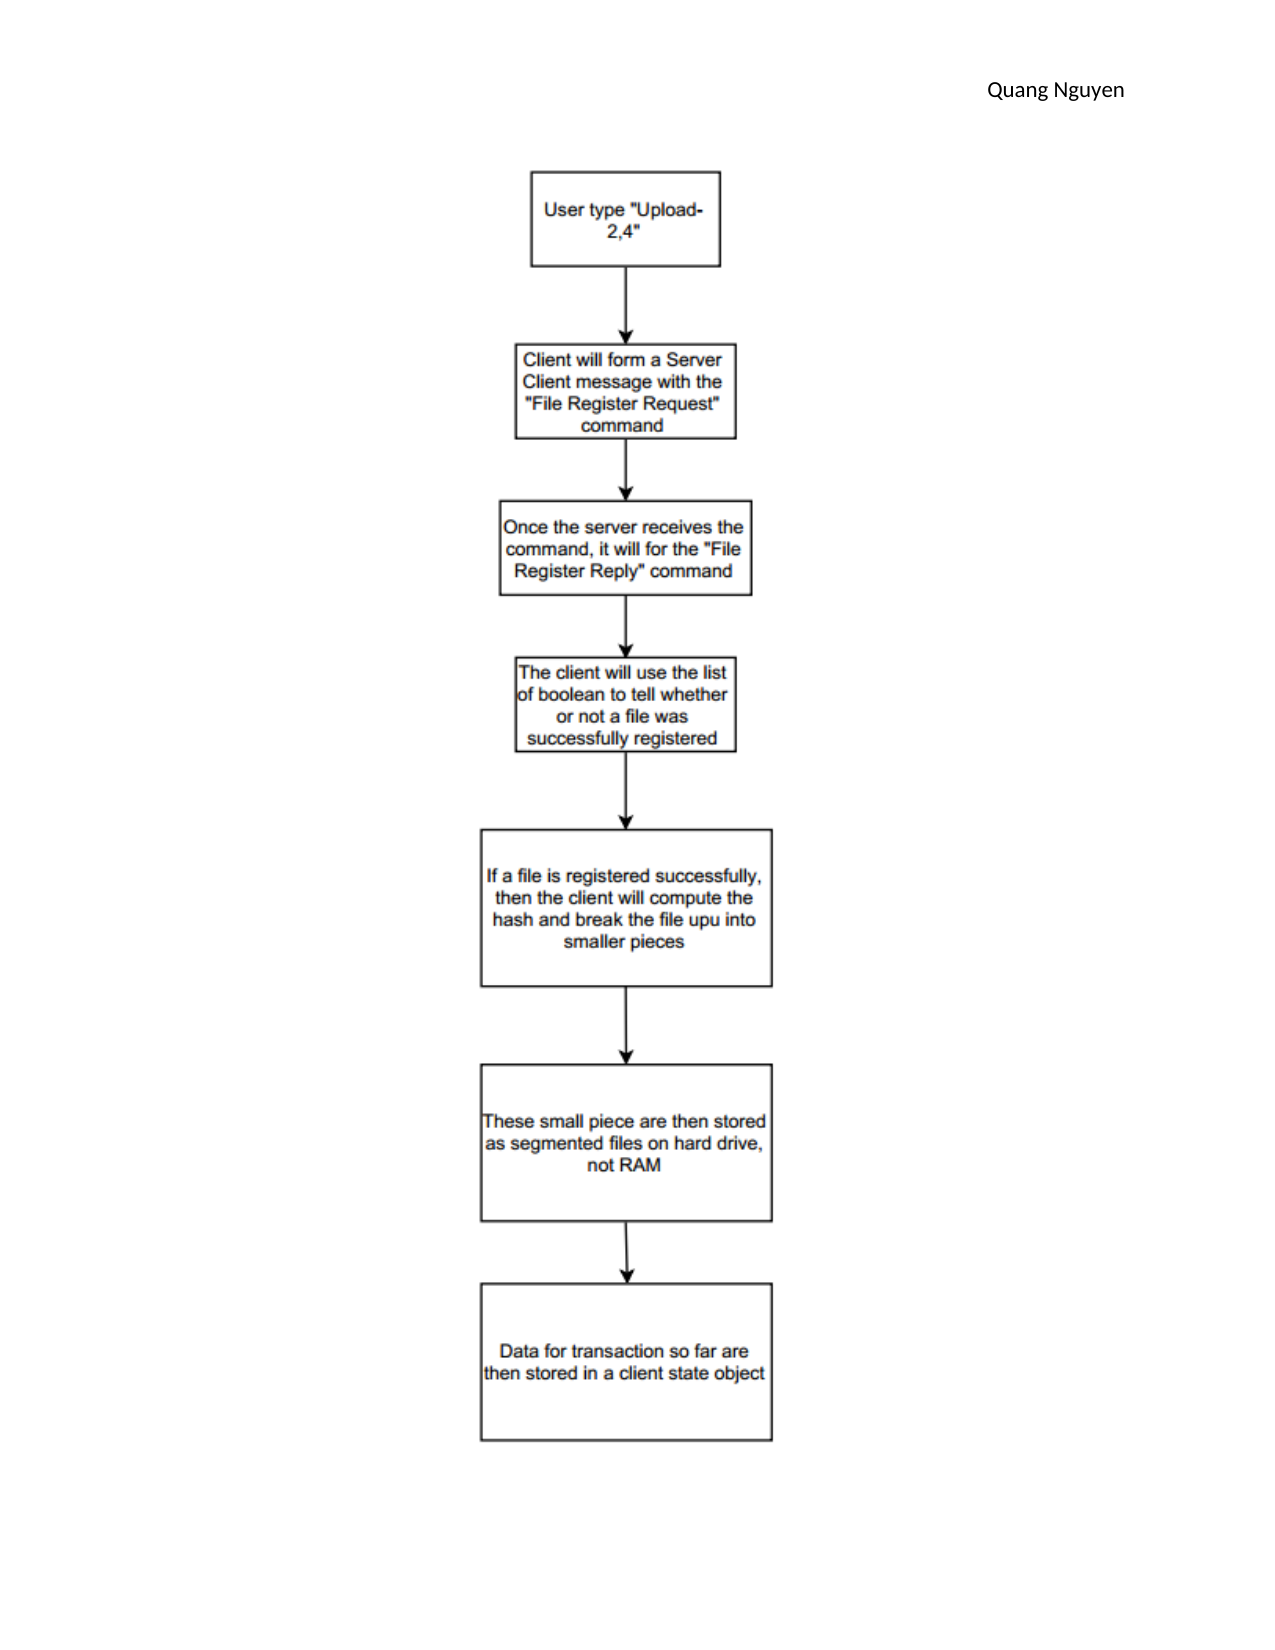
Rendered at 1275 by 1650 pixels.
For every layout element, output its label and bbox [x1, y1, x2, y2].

picture [425, 150, 850, 1461]
